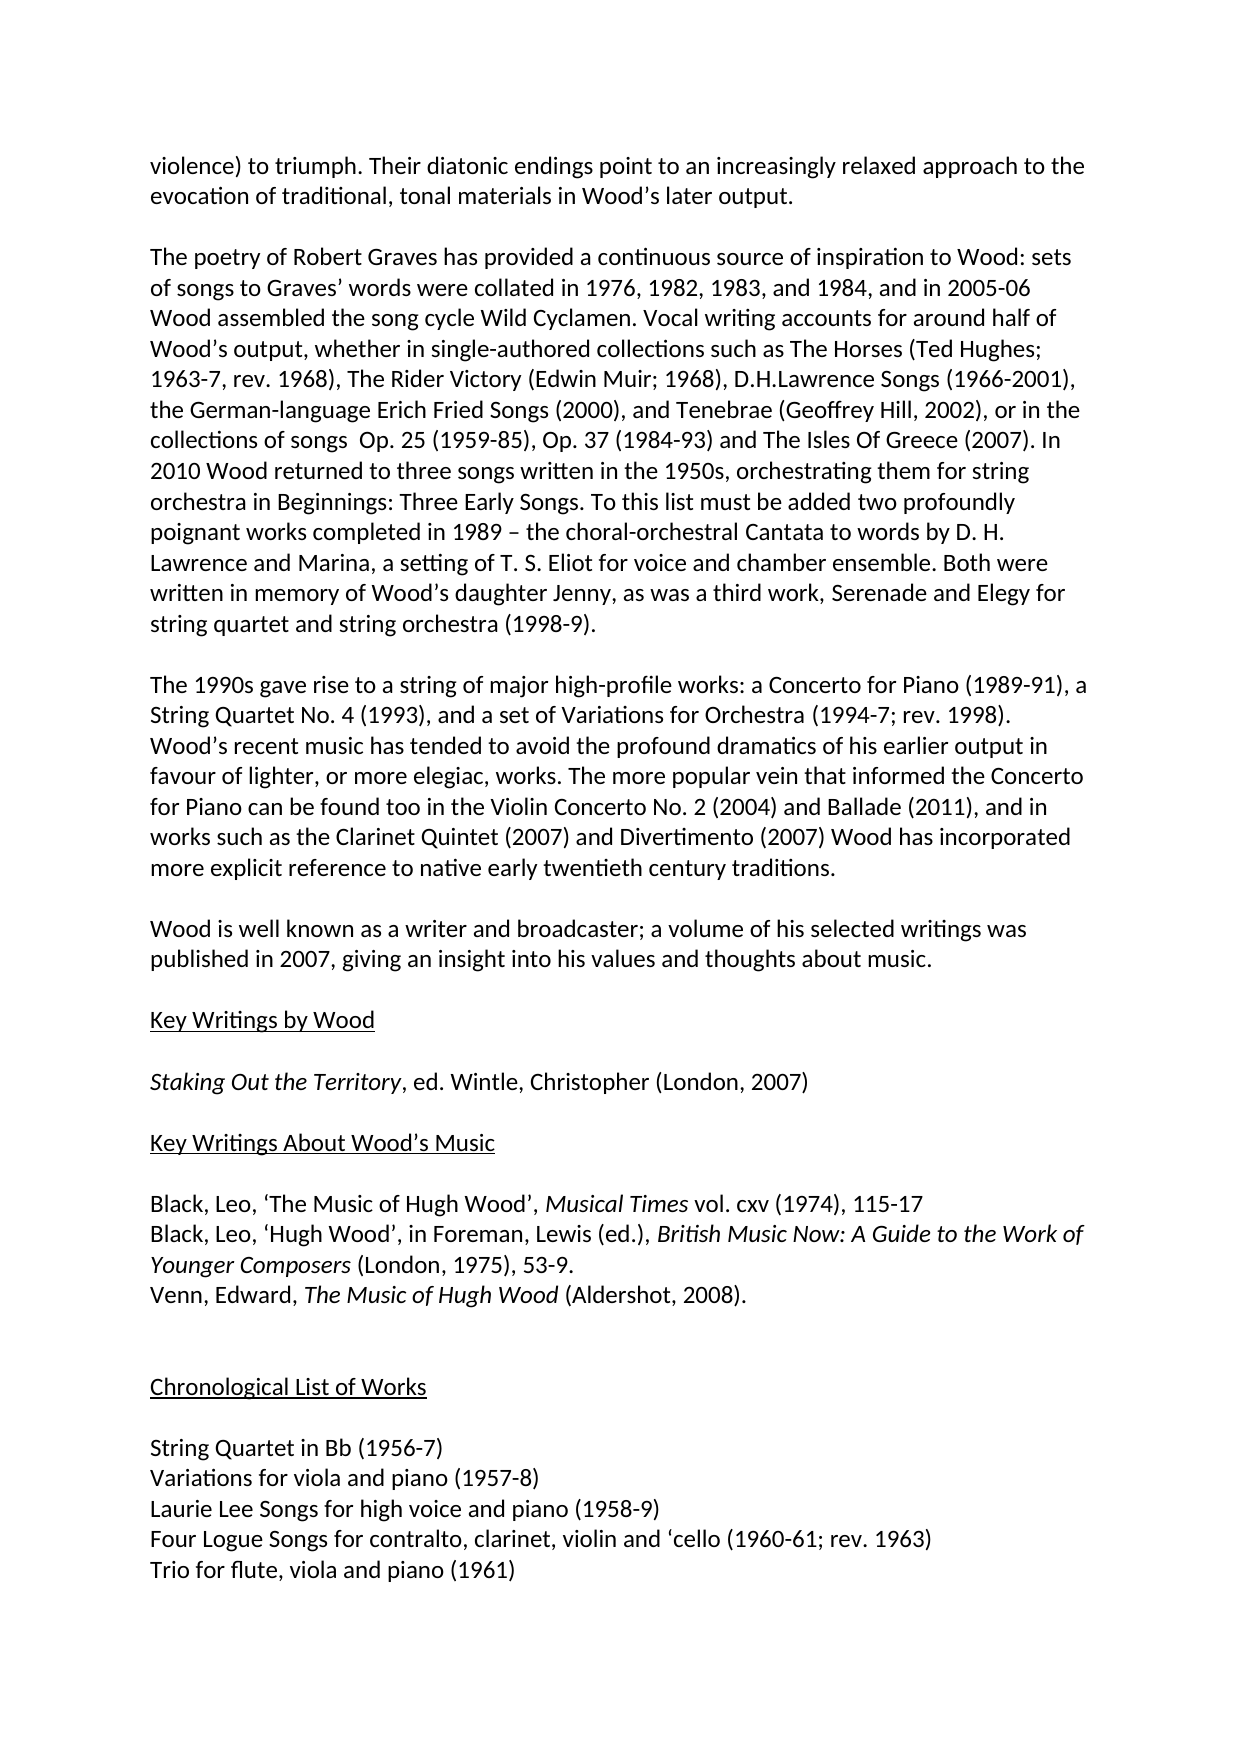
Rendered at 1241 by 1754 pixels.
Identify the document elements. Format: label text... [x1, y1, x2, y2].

text Venn, Edward, The Music of Hugh Wood (Aldershot, 2008). [150, 1279, 1090, 1310]
text Four Logue Songs for contralto, clarinet, violin and ‘cello (1960-61; rev. 1963) [150, 1523, 1090, 1554]
text Key Writings About Wood’s Music [150, 1127, 1090, 1157]
text Wood is well known as a writer and broadcaster; a volume of his selected writings was published in 2007, giving an insight into his values and thoughts about music. [150, 913, 1090, 974]
text Variations for viola and piano (1957-8) [150, 1462, 1090, 1493]
text Black, Leo, ‘Hugh Wood’, in Foreman, Lewis (ed.), British Music Now: A Guide to the Work of Younger Composers (London, 1975), 53-9. [150, 1218, 1090, 1279]
text The poetry of Robert Graves has provided a continuous source of inspiration to Wood: sets of songs to Graves’ words were collated in 1976, 1982, 1983, and 1984, and in 2005-06 Wood assembled the song cycle Wild Cyclamen. Vocal writing accounts for around half of Wood’s output, whether in single-authored collections such as The Horses (Ted Hughes; 1963-7, rev. 1968), The Rider Victory (Edwin Muir; 1968), D.H.Lawrence Songs (1966-2001), the German-language Erich Fried Songs (2000), and Tenebrae (Geoffrey Hill, 2002), or in the collections of songs Op. 25 (1959-85), Op. 37 (1984-93) and The Isles Of Greece (2007). In 2010 Wood returned to three songs written in the 1950s, orchestrating them for string orchestra in Beginnings: Three Early Songs. To this list must be added two profoundly poignant works completed in 1989 – the choral-orchestral Cantata to words by D. H. Lawrence and Marina, a setting of T. S. Eliot for voice and chamber ensemble. Both were written in memory of Wood’s daughter Jenny, as was a third work, Serenade and Elegy for string quartet and string orchestra (1998-9). [150, 242, 1090, 638]
text Key Writings by Wood [150, 1004, 1090, 1035]
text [150, 150, 1090, 211]
text Laurie Lee Songs for high voice and piano (1958-9) [150, 1493, 1090, 1523]
text Trio for flute, viola and piano (1961) [150, 1554, 1090, 1584]
text The 1990s gave rise to a string of major high-profile works: a Concerto for Piano (1989-91), a String Quartet No. 4 (1993), and a set of Variations for Orchestra (1994-7; rev. 1998). Wood’s recent music has tended to avoid the profound dramatics of his earlier output in favour of lighter, or more elegiac, works. The more popular vein that informed the Concerto for Piano can be found too in the Violin Concerto No. 2 (2004) and Ballade (2011), and in works such as the Clarinet Quintet (2007) and Divertimento (2007) Wood has incorporated more explicit reference to native early twentieth century traditions. [150, 669, 1090, 882]
text Chronological List of Works [150, 1371, 1090, 1401]
text String Quartet in Bb (1956-7) [150, 1432, 1090, 1462]
text Black, Leo, ‘The Music of Hugh Wood’, Musical Times vol. cxv (1974), 115-17 [150, 1188, 1090, 1218]
text Staking Out the Territory, ed. Wintle, Christopher (London, 2007) [150, 1066, 1090, 1096]
